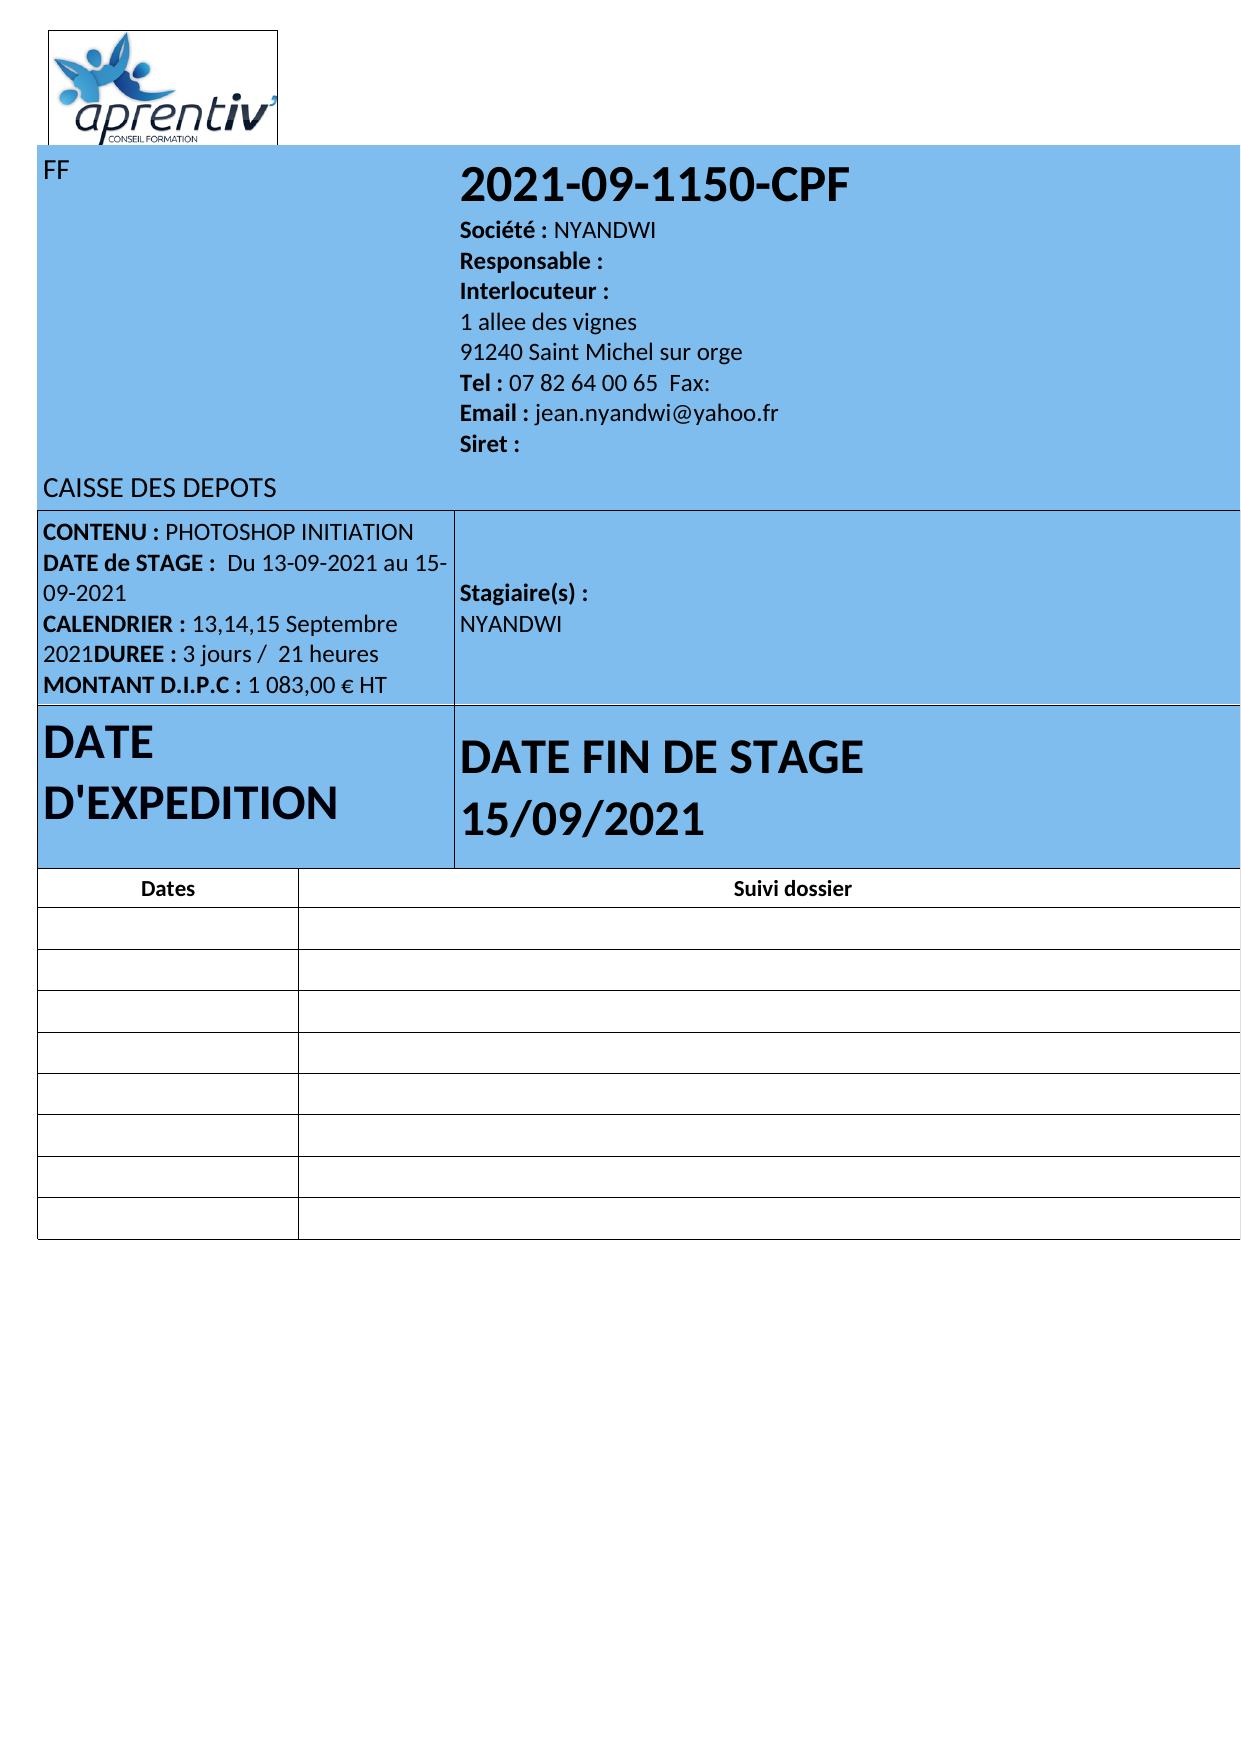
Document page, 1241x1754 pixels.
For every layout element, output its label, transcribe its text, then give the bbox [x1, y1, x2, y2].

table_cell [38, 908, 298, 948]
table_header FF [38, 146, 454, 464]
table_cell [38, 1033, 298, 1073]
table_cell CAISSE DES DEPOTS [38, 465, 1240, 510]
table_cell [299, 1074, 1240, 1114]
table_cell [299, 1157, 1240, 1197]
table_cell [299, 1033, 1240, 1073]
table_cell [299, 950, 1240, 990]
table_cell DATE D'EXPEDITION [38, 706, 454, 868]
table_cell [38, 1198, 298, 1239]
table_cell [38, 1074, 298, 1114]
table_header 2021-09-1150-CPFSociété : NYANDWIResponsable : Interlocuteur : 1 allee des vignes91240 Saint Michel sur orgeTel : 07 82 64 00 65 Fax: Email : jean.nyandwi@yahoo.frSiret : [455, 146, 1240, 464]
table_header Suivi dossier [299, 869, 1240, 907]
table_cell [38, 1115, 298, 1156]
table_cell [299, 1115, 1240, 1156]
table_cell [299, 991, 1240, 1031]
table_cell [38, 950, 298, 990]
table_header Dates [38, 869, 298, 907]
table_cell [38, 1157, 298, 1197]
table_cell CONTENU : PHOTOSHOP INITIATIONDATE de STAGE : Du 13-09-2021 au 15-09-2021CALENDRIER : 13,14,15 Septembre 2021DUREE : 3 jours / 21 heuresMONTANT D.I.P.C : 1 083,00 € HT [38, 511, 454, 704]
picture [49, 31, 277, 145]
table_cell [299, 1198, 1240, 1239]
table_cell [38, 991, 298, 1031]
table_cell [299, 908, 1240, 948]
table_cell DATE FIN DE STAGE 15/09/2021 [455, 706, 1240, 868]
table_cell Stagiaire(s) : NYANDWI [455, 511, 1240, 704]
